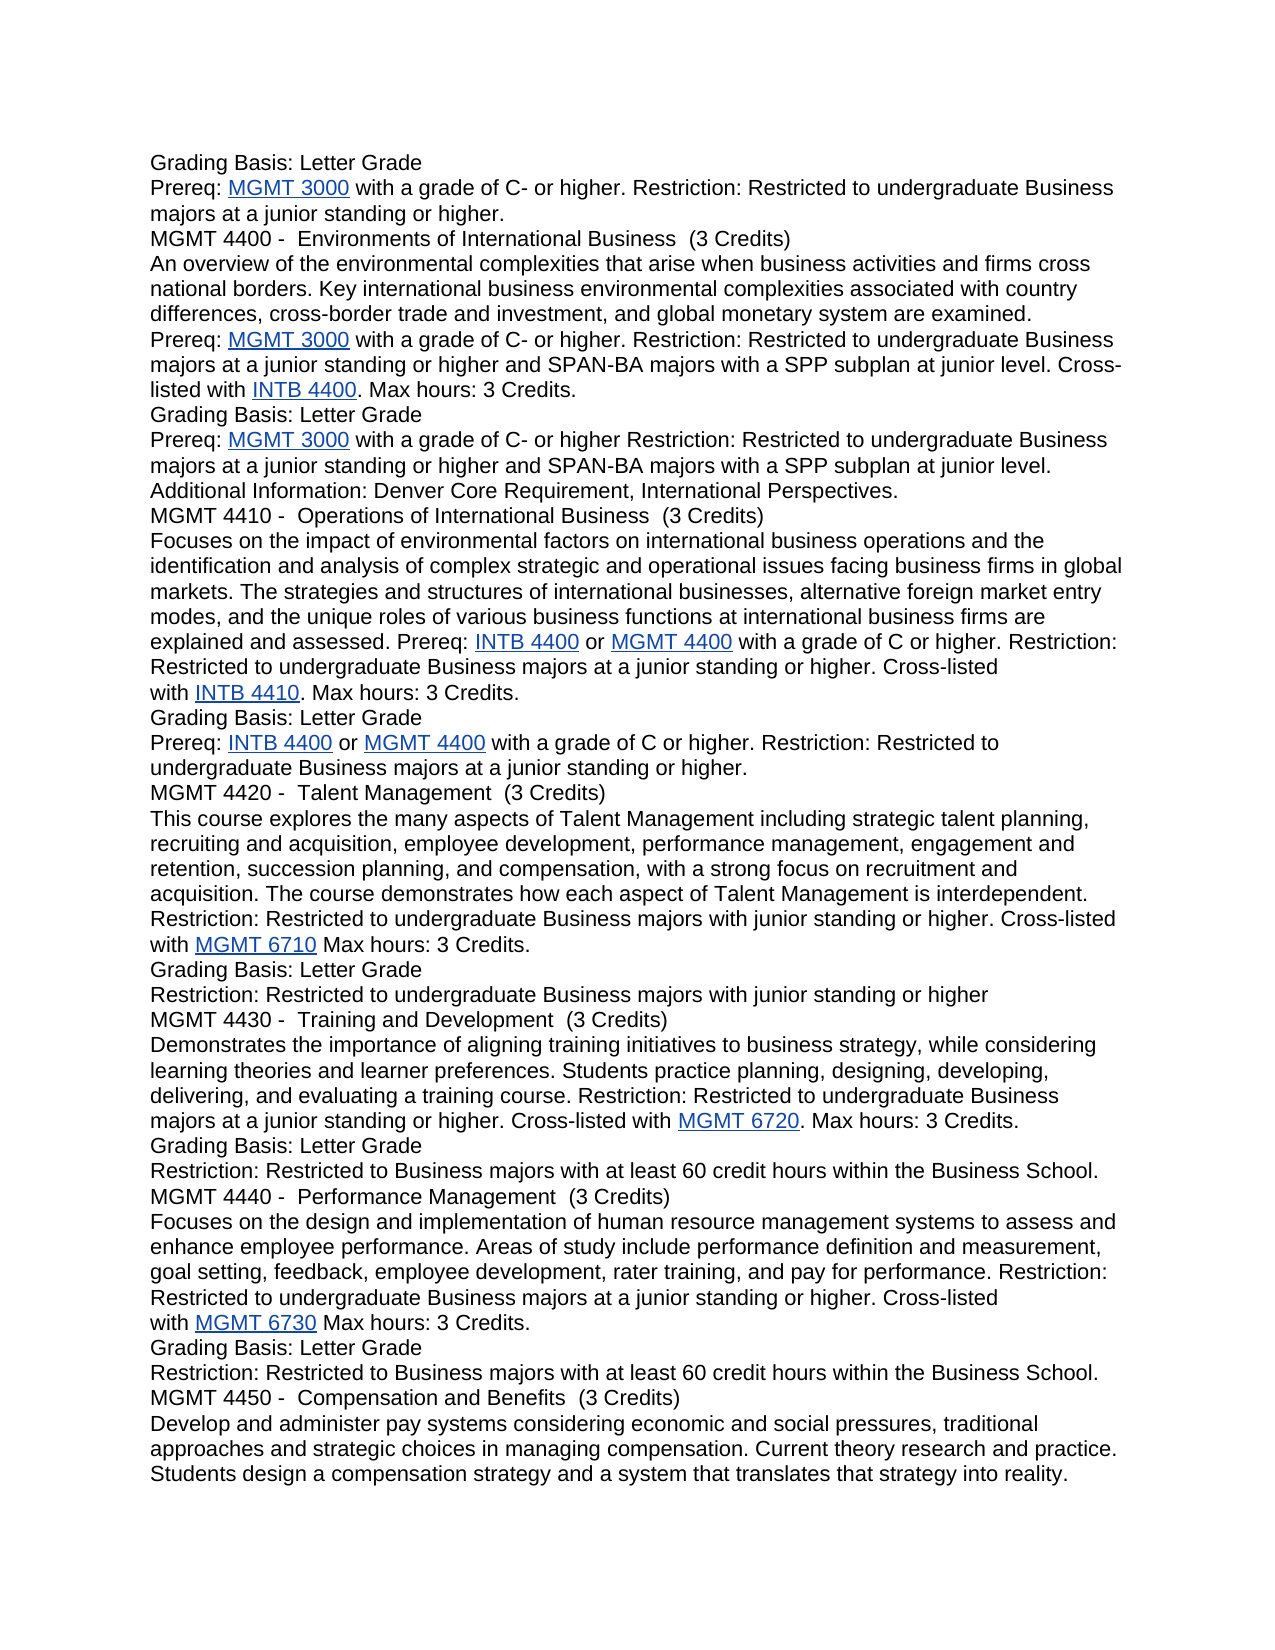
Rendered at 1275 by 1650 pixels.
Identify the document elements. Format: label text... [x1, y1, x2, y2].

text Grading Basis: Letter Grade [150, 1133, 1125, 1158]
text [150, 1410, 1125, 1486]
text Additional Information: Denver Core Requirement, International Perspectives. [150, 478, 1125, 503]
text Grading Basis: Letter Grade [150, 150, 1125, 175]
text Prereq: MGMT 3000 with a grade of C- or higher. Restriction: Restricted to undergraduate Business majors at a junior standing or higher. [150, 175, 1125, 226]
text This course explores the many aspects of Talent Management including strategic talent planning, recruiting and acquisition, employee development, performance management, engagement and retention, succession planning, and compensation, with a strong focus on recruitment and acquisition. The course demonstrates how each aspect of Talent Management is interdependent. Restriction: Restricted to undergraduate Business majors with junior standing or higher. Cross-listed with MGMT 6710 Max hours: 3 Credits. [150, 805, 1125, 957]
text Grading Basis: Letter Grade [150, 704, 1125, 730]
text Focuses on the design and implementation of human resource management systems to assess and enhance employee performance. Areas of study include performance definition and measurement, goal setting, feedback, employee development, rater training, and pay for performance. Restriction: Restricted to undergraduate Business majors at a junior standing or higher. Cross-listed with MGMT 6730 Max hours: 3 Credits. [150, 1209, 1125, 1335]
text Grading Basis: Letter Grade [150, 957, 1125, 982]
text MGMT 4450 - Compensation and Benefits (3 Credits) [150, 1385, 1125, 1410]
text An overview of the environmental complexities that arise when business activities and firms cross national borders. Key international business environmental complexities associated with country differences, cross-border trade and investment, and global monetary system are examined. Prereq: MGMT 3000 with a grade of C- or higher. Restriction: Restricted to undergraduate Business majors at a junior standing or higher and SPAN-BA majors with a SPP subplan at junior level. Cross-listed with INTB 4400. Max hours: 3 Credits. [150, 251, 1125, 402]
text Grading Basis: Letter Grade [150, 402, 1125, 427]
text MGMT 4400 - Environments of International Business (3 Credits) [150, 226, 1125, 251]
text MGMT 4410 - Operations of International Business (3 Credits) [150, 503, 1125, 528]
text Demonstrates the importance of aligning training initiatives to business strategy, while considering learning theories and learner preferences. Students practice planning, designing, developing, delivering, and evaluating a training course. Restriction: Restricted to undergraduate Business majors at a junior standing or higher. Cross-listed with MGMT 6720. Max hours: 3 Credits. [150, 1032, 1125, 1133]
text MGMT 4420 - Talent Management (3 Credits) [150, 780, 1125, 805]
text Prereq: INTB 4400 or MGMT 4400 with a grade of C or higher. Restriction: Restricted to undergraduate Business majors at a junior standing or higher. [150, 730, 1125, 780]
text MGMT 4430 - Training and Development (3 Credits) [150, 1007, 1125, 1032]
text Restriction: Restricted to undergraduate Business majors with junior standing or higher [150, 982, 1125, 1007]
text MGMT 4440 - Performance Management (3 Credits) [150, 1183, 1125, 1209]
text Prereq: MGMT 3000 with a grade of C- or higher Restriction: Restricted to undergraduate Business majors at a junior standing or higher and SPAN-BA majors with a SPP subplan at junior level. [150, 427, 1125, 478]
text Restriction: Restricted to Business majors with at least 60 credit hours within the Business School. [150, 1158, 1125, 1183]
text Restriction: Restricted to Business majors with at least 60 credit hours within the Business School. [150, 1360, 1125, 1385]
text Grading Basis: Letter Grade [150, 1335, 1125, 1360]
text Focuses on the impact of environmental factors on international business operations and the identification and analysis of complex strategic and operational issues facing business firms in global markets. The strategies and structures of international businesses, alternative foreign market entry modes, and the unique roles of various business functions at international business firms are explained and assessed. Prereq: INTB 4400 or MGMT 4400 with a grade of C or higher. Restriction: Restricted to undergraduate Business majors at a junior standing or higher. Cross-listed with INTB 4410. Max hours: 3 Credits. [150, 528, 1125, 704]
